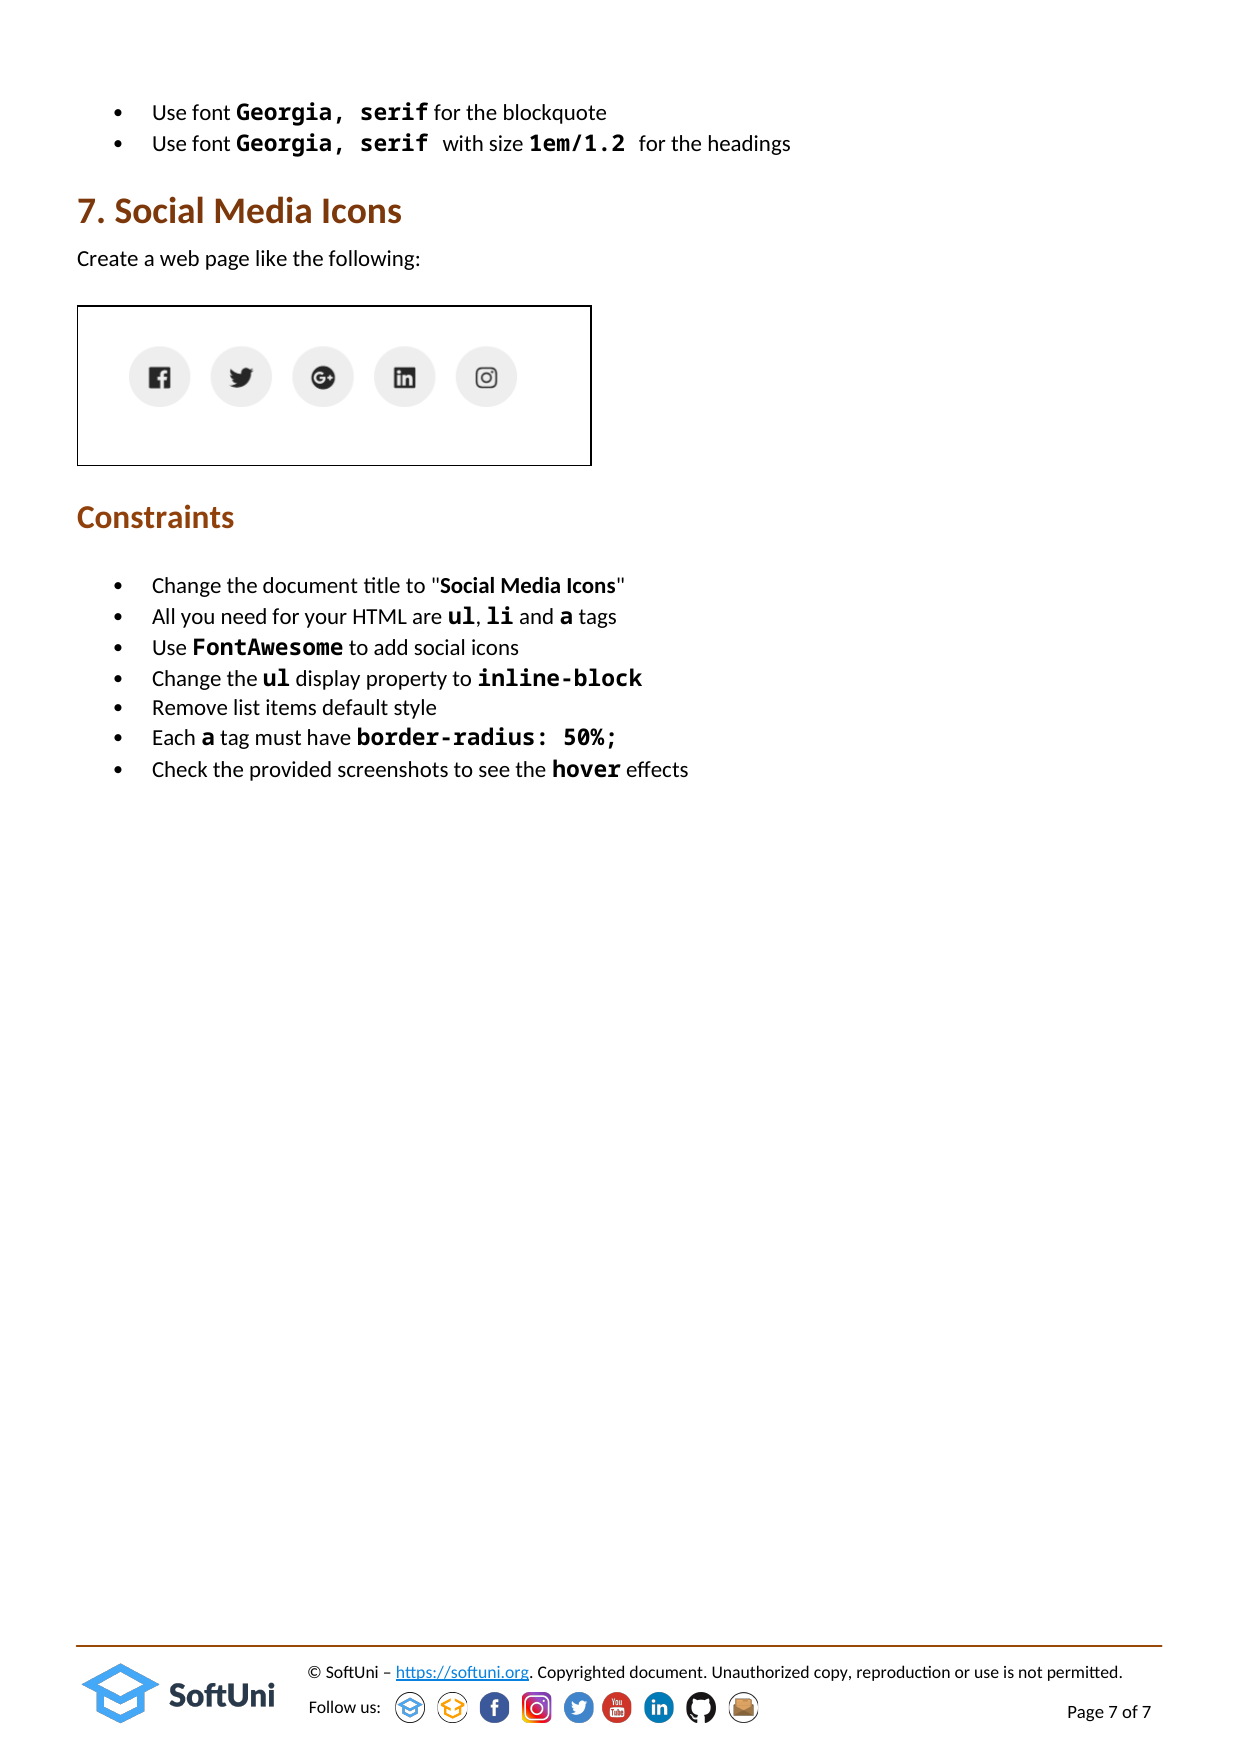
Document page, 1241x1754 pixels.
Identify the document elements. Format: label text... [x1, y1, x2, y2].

list Use font Georgia, serif for the blockquote [114, 95, 1163, 127]
list Use FontAwesome to add social icons [114, 631, 1163, 662]
picture [564, 1692, 594, 1723]
picture [479, 1692, 510, 1723]
picture [522, 1692, 552, 1723]
list Remove list items default style [114, 693, 1163, 721]
picture [437, 1692, 468, 1723]
text Create a web page like the following: [77, 244, 1163, 272]
picture [602, 1692, 632, 1723]
list Check the provided screenshots to see the hover effects [114, 753, 1163, 784]
picture [686, 1692, 716, 1723]
list Each a tag must have border-radius: 50%; [114, 721, 1163, 753]
picture [665, 1714, 674, 1723]
list Use font Georgia, serif with size 1em/1.2 for the headings [114, 127, 1163, 158]
picture [78, 307, 590, 465]
picture [728, 1692, 759, 1723]
picture [644, 1714, 653, 1723]
list Change the ul display property to inline-block [114, 662, 1163, 693]
picture [665, 1692, 674, 1701]
picture [644, 1692, 653, 1701]
subtitle Constraints [77, 496, 1163, 536]
picture [75, 1658, 281, 1729]
list Change the document title to "Social Media Icons" [114, 572, 1163, 599]
picture [658, 1705, 667, 1714]
picture [395, 1692, 425, 1723]
subtitle Social Media Icons [77, 187, 1163, 233]
list All you need for your HTML are ul, li and a tags [114, 599, 1163, 631]
